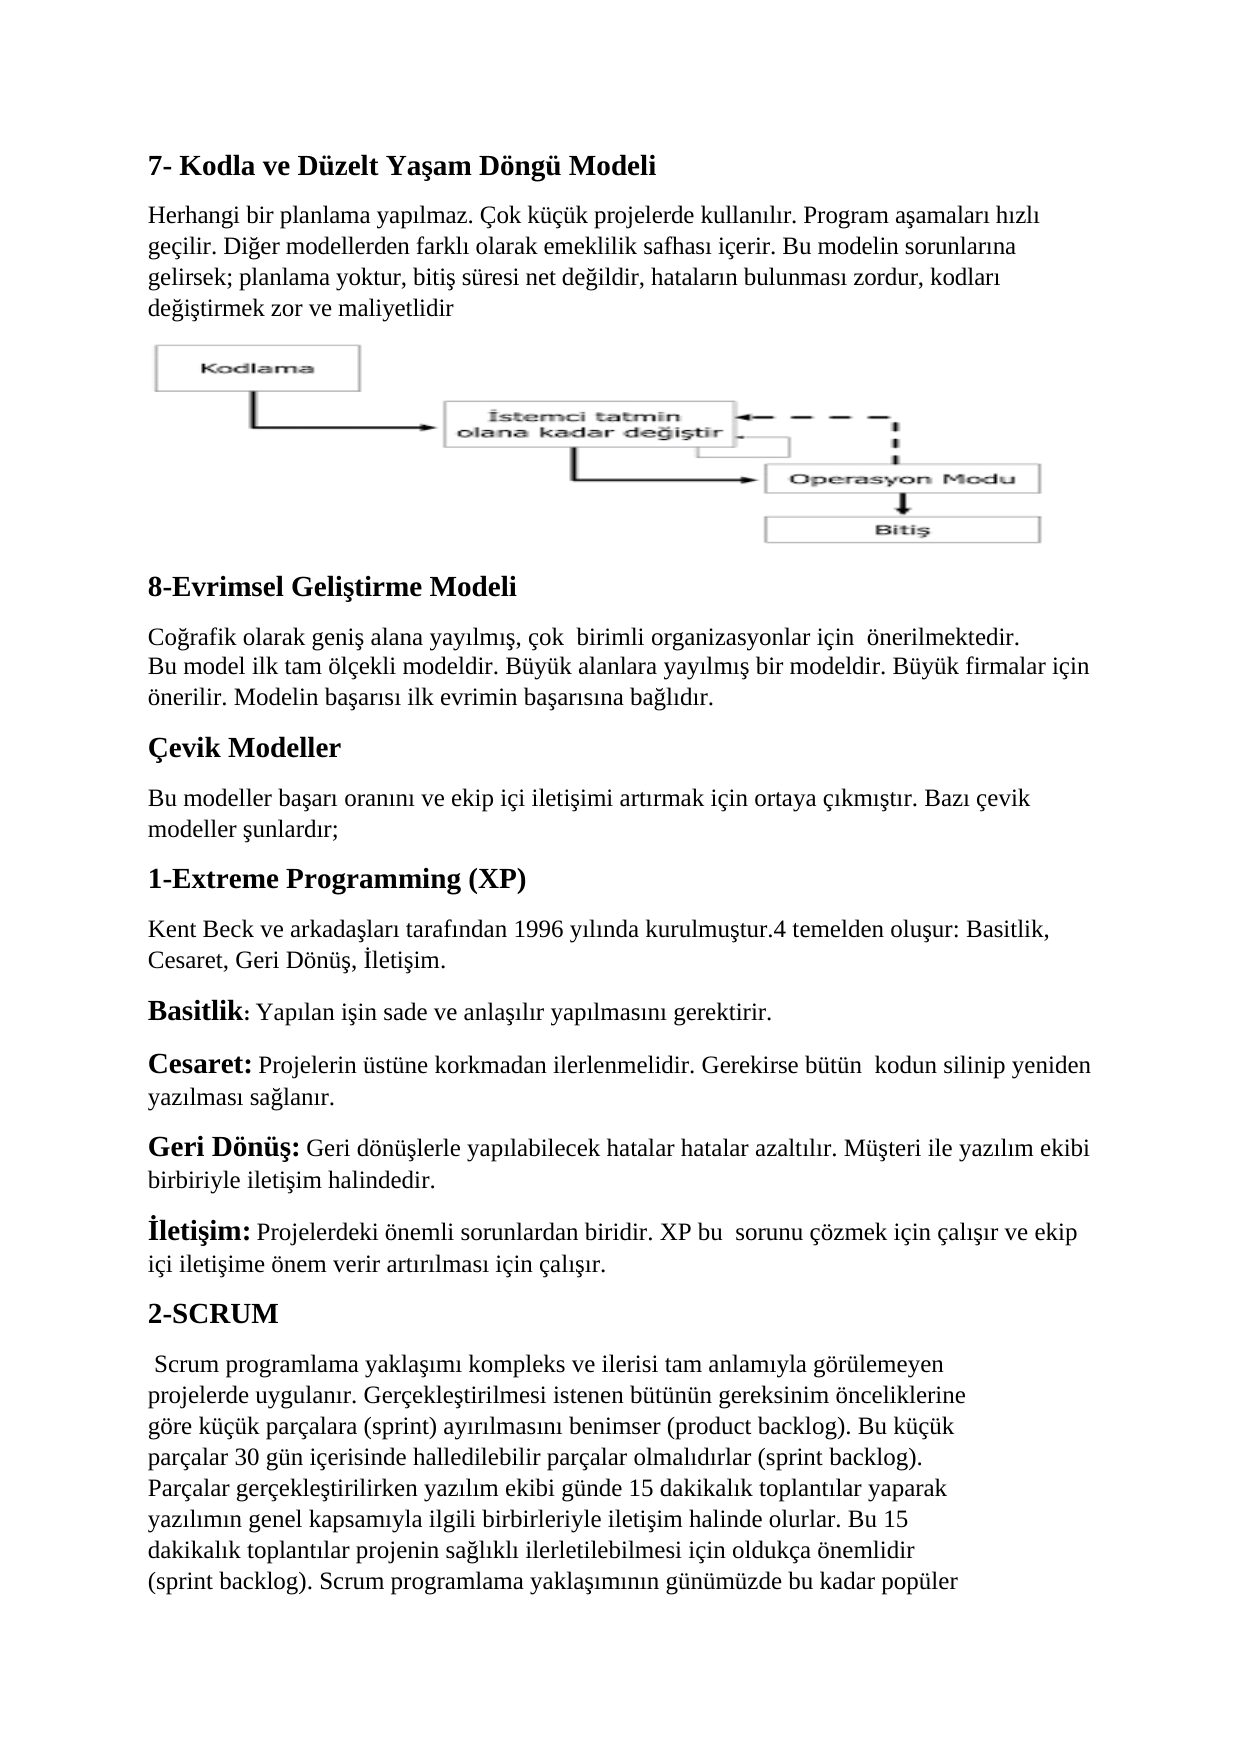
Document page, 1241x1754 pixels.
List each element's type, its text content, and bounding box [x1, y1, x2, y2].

text 8-Evrimsel Geliştirme Modeli [148, 569, 1093, 603]
text Kent Beck ve arkadaşları tarafından 1996 yılında kurulmuştur.4 temelden oluşur: Basitlik, Cesaret, Geri Dönüş, İletişim. [148, 914, 1093, 974]
picture [147, 341, 1045, 551]
text Çevik Modeller [148, 730, 1093, 763]
text 2-SCRUM [148, 1296, 974, 1330]
text Bu model ilk tam ölçekli modeldir. Büyük alanlara yayılmış bir modeldir. Büyük firmalar için önerilir. Modelin başarısı ilk evrimin başarısına bağlıdır. [148, 651, 1093, 711]
text Bu modeller başarı oranını ve ekip içi iletişimi artırmak için ortaya çıkmıştır. Bazı çevik modeller şunlardır; [148, 783, 1093, 842]
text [148, 1349, 974, 1595]
text Geri Dönüş: Geri dönüşlerle yapılabilecek hatalar hatalar azaltılır. Müşteri ile yazılım ekibi birbiriyle iletişim halindedir. [148, 1129, 1093, 1194]
text İletişim: Projelerdeki önemli sorunlardan biridir. XP bu sorunu çözmek için çalışır ve ekip içi iletişime önem verir artırılması için çalışır. [148, 1213, 1093, 1277]
text 7- Kodla ve Düzelt Yaşam Döngü Modeli [148, 148, 1093, 181]
text Basitlik: Yapılan işin sade ve anlaşılır yapılmasını gerektirir. [148, 993, 1093, 1026]
text 1-Extreme Programming (XP) [148, 861, 1093, 895]
text Coğrafik olarak geniş alana yayılmış, çok birimli organizasyonlar için önerilmektedir. [148, 622, 1093, 651]
text Cesaret: Projelerin üstüne korkmadan ilerlenmelidir. Gerekirse bütün kodun silinip yeniden yazılması sağlanır. [148, 1046, 1093, 1110]
text Herhangi bir planlama yapılmaz. Çok küçük projelerde kullanılır. Program aşamaları hızlı geçilir. Diğer modellerden farklı olarak emeklilik safhası içerir. Bu modelin sorunlarına gelirsek; planlama yoktur, bitiş süresi net değildir, hataların bulunması zordur, kodları değiştirmek zor ve maliyetlidir [148, 200, 1093, 322]
